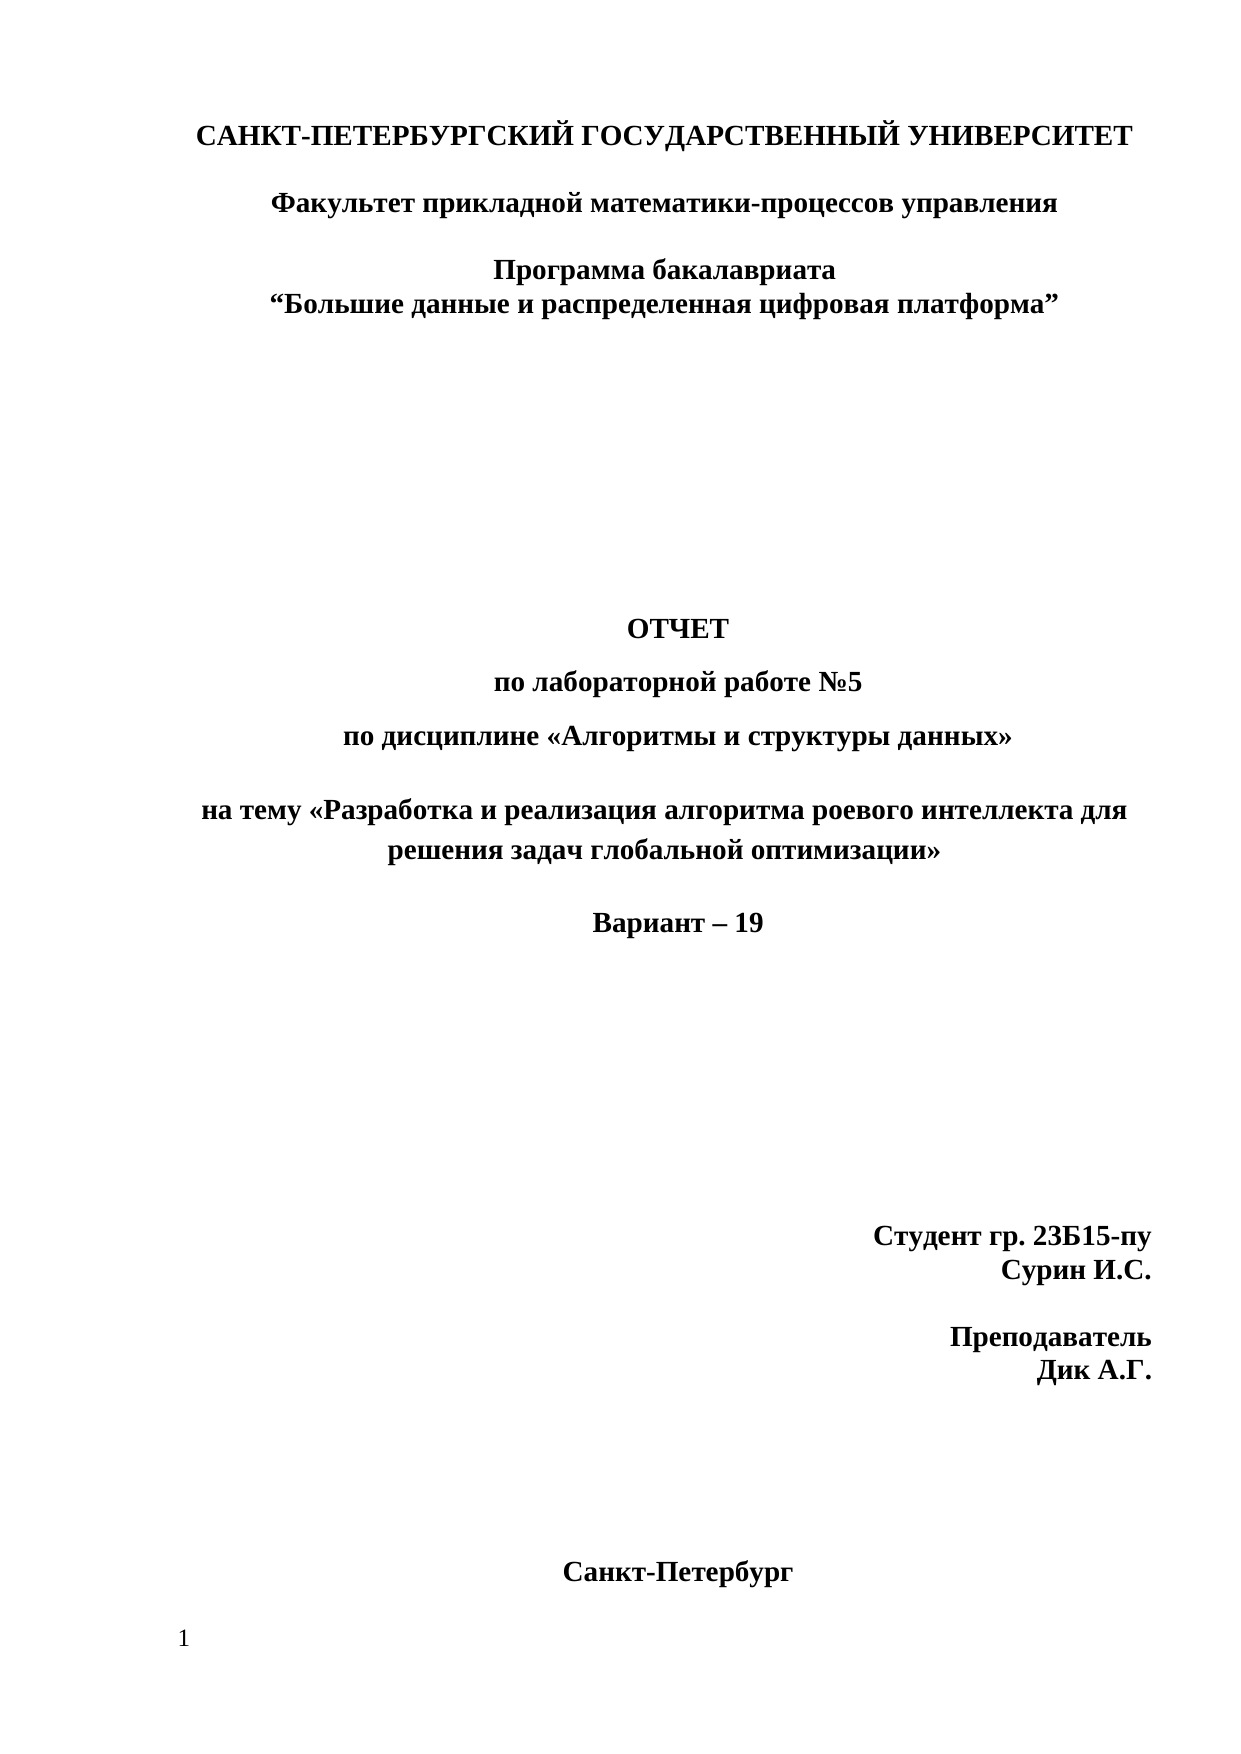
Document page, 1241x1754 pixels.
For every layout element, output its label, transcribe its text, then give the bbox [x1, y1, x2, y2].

text Студент гр. 23Б15-пу [215, 1218, 1152, 1252]
text Сурин И.С. [215, 1252, 1152, 1285]
text Факультет прикладной математики-процессов управления [177, 185, 1152, 219]
text ОТЧЕТ [177, 611, 1179, 644]
text Санкт-Петербург [177, 1554, 1179, 1587]
text Преподаватель [215, 1319, 1152, 1352]
text на тему «Разработка и реализация алгоритма роевого интеллекта для решения задач глобальной оптимизации» [177, 792, 1152, 866]
text по дисциплине «Алгоритмы и структуры данных» [177, 718, 1179, 752]
text по лабораторной работе №5 [177, 664, 1179, 698]
text Вариант – 19 [177, 905, 1179, 939]
text “Большие данные и распределенная цифровая платформа” [177, 286, 1152, 319]
text Программа бакалавриата [177, 252, 1152, 286]
text САНКТ-ПЕТЕРБУРГСКИЙ ГОСУДАРСТВЕННЫЙ УНИВЕРСИТЕТ [177, 118, 1152, 152]
text Дик А.Г. [215, 1352, 1152, 1386]
